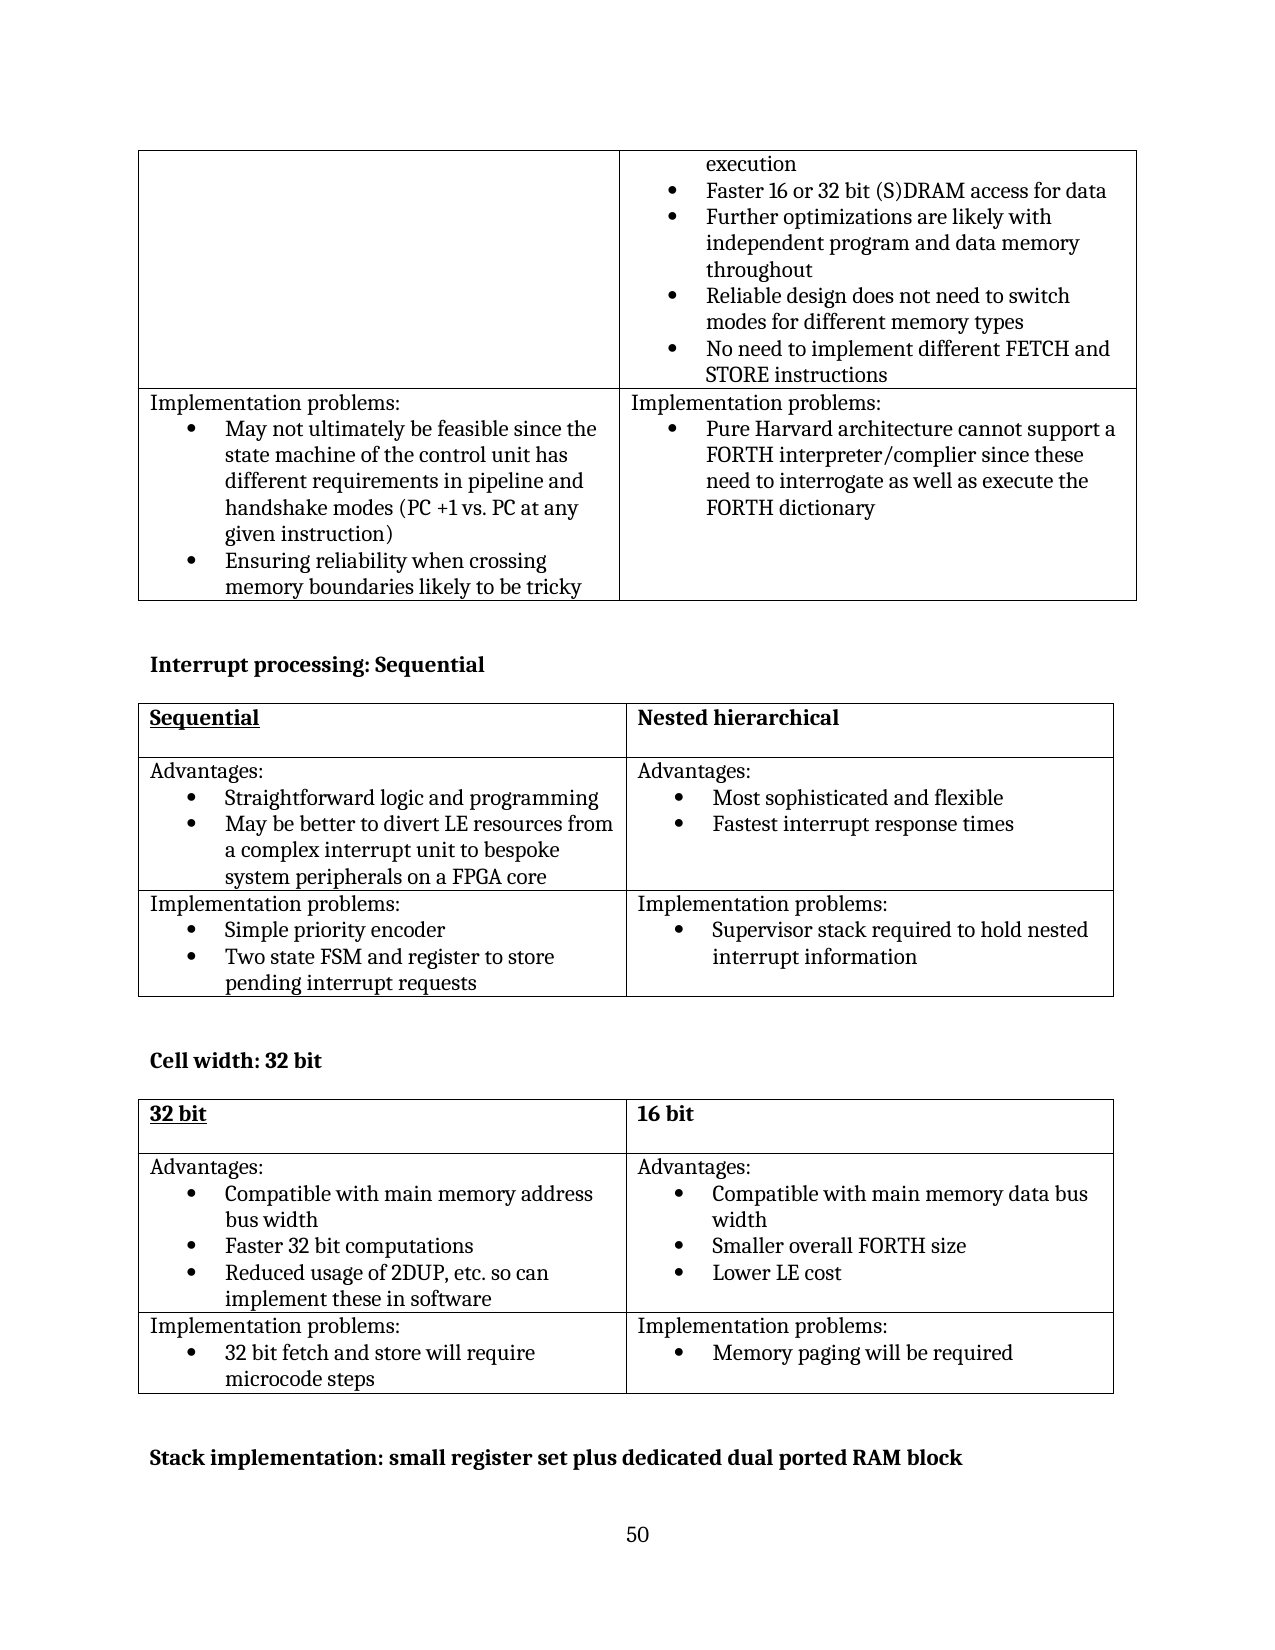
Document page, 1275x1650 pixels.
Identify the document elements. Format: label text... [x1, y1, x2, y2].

table_cell Implementation problems: Supervisor stack required to hold nested interrupt information [627, 891, 1113, 996]
table_cell Advantages: Compatible with main memory address bus width Faster 32 bit computations Reduced usage of 2DUP, etc. so can implement these in software [139, 1154, 626, 1312]
table_cell Implementation problems: 32 bit fetch and store will require microcode steps [139, 1313, 626, 1392]
table_cell Implementation problems: Simple priority encoder Two state FSM and register to store pending interrupt requests [139, 891, 626, 996]
table_cell Advantages: Straightforward logic and programming May be better to divert LE resources from a complex interrupt unit to bespoke system peripherals on a FPGA core [139, 758, 626, 890]
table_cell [139, 151, 619, 388]
text Interrupt processing: Sequential [150, 652, 1125, 678]
table_cell Advantages: Most sophisticated and flexible Fastest interrupt response times [627, 758, 1113, 890]
table_cell Advantages: Compatible with main memory data bus width Smaller overall FORTH size Lower LE cost [627, 1154, 1113, 1312]
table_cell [620, 151, 1136, 388]
text Stack implementation: small register set plus dedicated dual ported RAM block [150, 1444, 1125, 1471]
table_header Nested hierarchical [627, 704, 1113, 757]
table_header 16 bit [627, 1100, 1113, 1153]
table_header Sequential [139, 704, 626, 757]
table_header 32 bit [139, 1100, 626, 1153]
table_cell Implementation problems: May not ultimately be feasible since the state machine of the control unit has different requirements in pipeline and handshake modes (PC +1 vs. PC at any given instruction) Ensuring reliability when crossing memory boundaries likely to be tricky [139, 389, 619, 600]
text Cell width: 32 bit [150, 1048, 1125, 1075]
table_cell Implementation problems: Pure Harvard architecture cannot support a FORTH interpreter/complier since these need to interrogate as well as execute the FORTH dictionary [620, 389, 1136, 600]
table_cell Implementation problems: Memory paging will be required [627, 1313, 1113, 1392]
